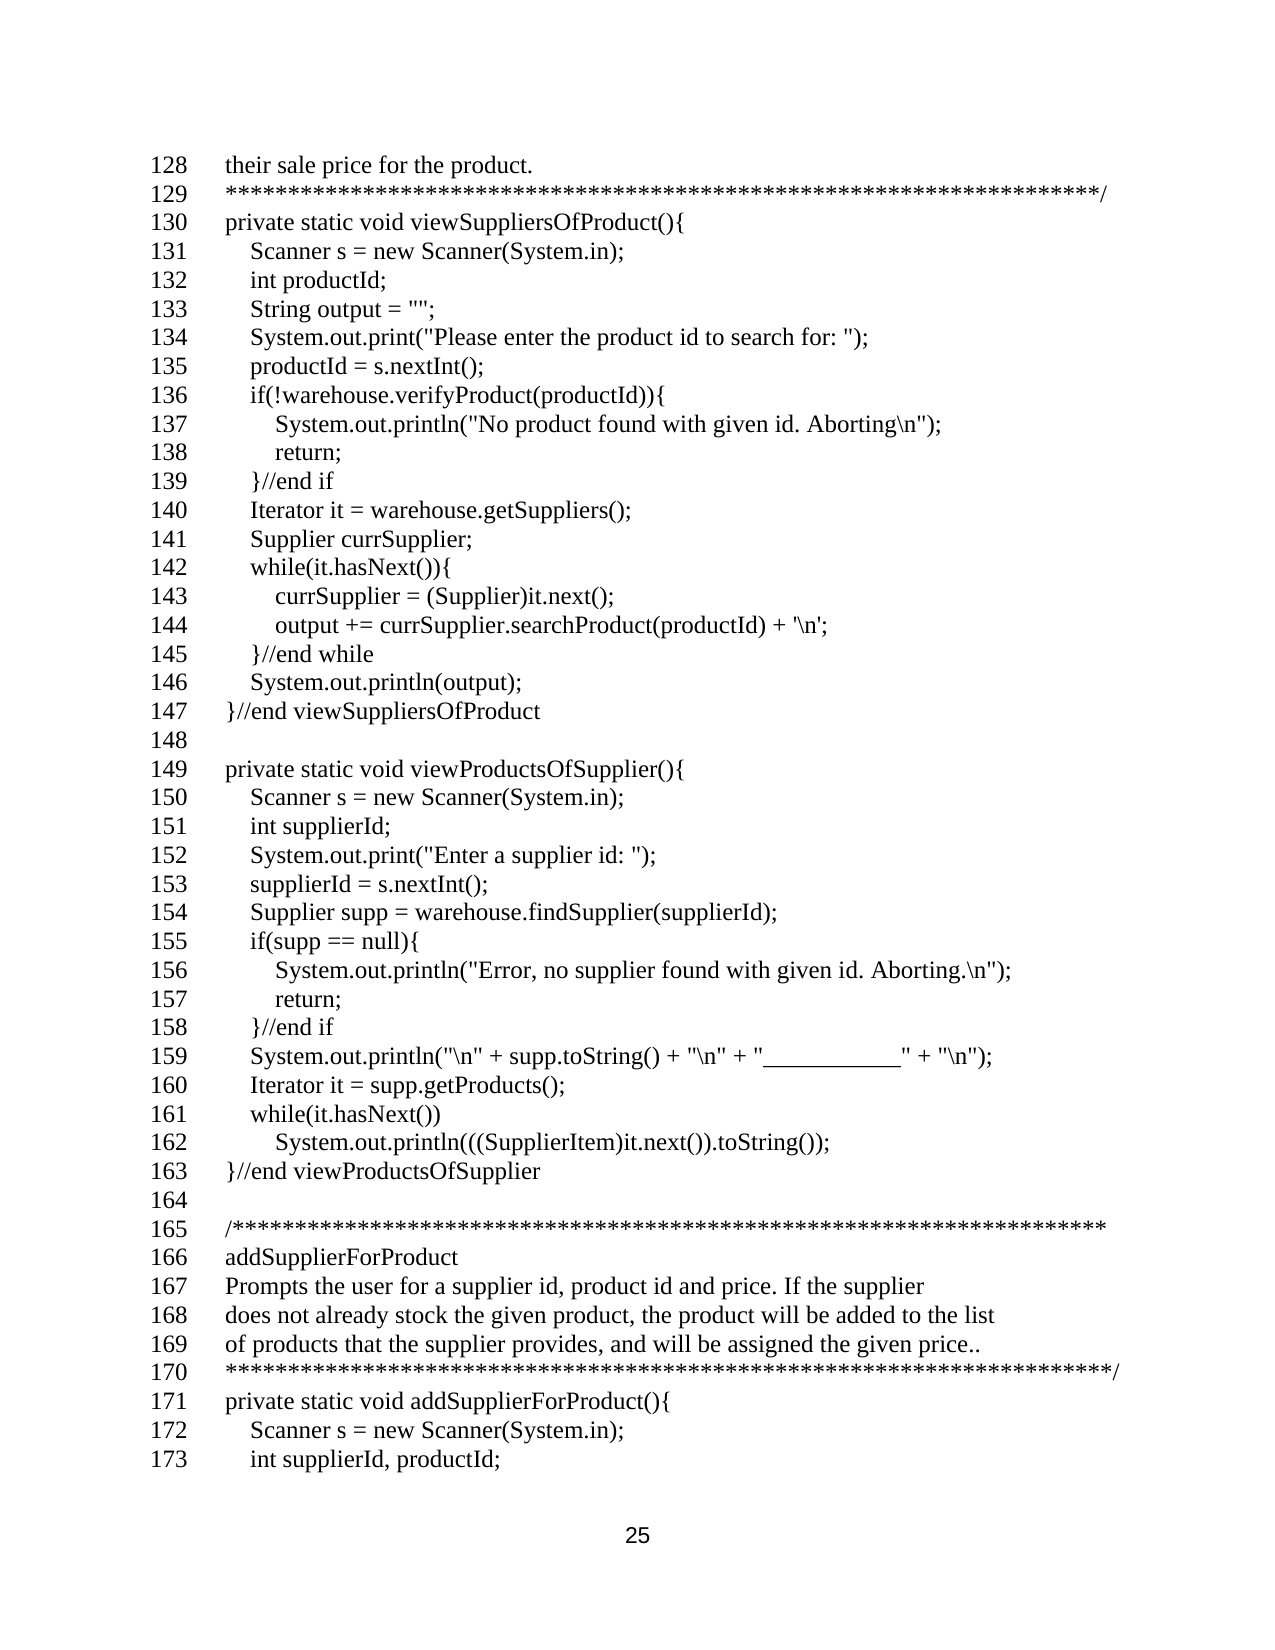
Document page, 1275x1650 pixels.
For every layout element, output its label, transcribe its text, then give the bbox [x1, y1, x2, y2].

text 159 System.out.println("\n" + supp.toString() + "\n" + "___________" + "\n"); [150, 1041, 1125, 1070]
text 165 /********************************************************************** [150, 1214, 1125, 1242]
text 145 }//end while [150, 639, 1125, 667]
text 150 Scanner s = new Scanner(System.in); [150, 782, 1125, 811]
text 154 Supplier supp = warehouse.findSupplier(supplierId); [150, 897, 1125, 926]
text 132 int productId; [150, 265, 1125, 294]
text 142 while(it.hasNext()){ [150, 552, 1125, 581]
text 143 currSupplier = (Supplier)it.next(); [150, 581, 1125, 610]
text 152 System.out.print("Enter a supplier id: "); [150, 840, 1125, 869]
text 140 Iterator it = warehouse.getSuppliers(); [150, 495, 1125, 524]
text 137 System.out.println("No product found with given id. Aborting\n"); [150, 409, 1125, 437]
text 138 return; [150, 437, 1125, 466]
text 134 System.out.print("Please enter the product id to search for: "); [150, 322, 1125, 351]
text 162 System.out.println(((SupplierItem)it.next()).toString()); [150, 1127, 1125, 1156]
text 129 **********************************************************************/ [150, 179, 1125, 207]
text 171 private static void addSupplierForProduct(){ [150, 1386, 1125, 1415]
text 157 return; [150, 984, 1125, 1012]
text 173 int supplierId, productId; [150, 1444, 1125, 1472]
text 147 }//end viewSuppliersOfProduct [150, 696, 1125, 725]
text 141 Supplier currSupplier; [150, 524, 1125, 552]
text 153 supplierId = s.nextInt(); [150, 869, 1125, 897]
text 131 Scanner s = new Scanner(System.in); [150, 236, 1125, 265]
text 161 while(it.hasNext()) [150, 1099, 1125, 1127]
text 170 ***********************************************************************/ [150, 1357, 1125, 1386]
text 146 System.out.println(output); [150, 667, 1125, 696]
text 148 [150, 725, 1125, 754]
text 133 String output = ""; [150, 294, 1125, 322]
text 130 private static void viewSuppliersOfProduct(){ [150, 207, 1125, 236]
text 158 }//end if [150, 1012, 1125, 1041]
text 169 of products that the supplier provides, and will be assigned the given price.. [150, 1329, 1125, 1357]
text 166 addSupplierForProduct [150, 1242, 1125, 1271]
text 128 their sale price for the product. [150, 150, 1125, 179]
text 136 if(!warehouse.verifyProduct(productId)){ [150, 380, 1125, 409]
text 151 int supplierId; [150, 811, 1125, 840]
text 172 Scanner s = new Scanner(System.in); [150, 1415, 1125, 1444]
text 155 if(supp == null){ [150, 926, 1125, 955]
text 164 [150, 1185, 1125, 1214]
text 156 System.out.println("Error, no supplier found with given id. Aborting.\n"); [150, 955, 1125, 984]
text 144 output += currSupplier.searchProduct(productId) + '\n'; [150, 610, 1125, 639]
text 160 Iterator it = supp.getProducts(); [150, 1070, 1125, 1099]
text 139 }//end if [150, 466, 1125, 495]
text 149 private static void viewProductsOfSupplier(){ [150, 754, 1125, 782]
text 163 }//end viewProductsOfSupplier [150, 1156, 1125, 1185]
text 168 does not already stock the given product, the product will be added to the list [150, 1300, 1125, 1329]
text 167 Prompts the user for a supplier id, product id and price. If the supplier [150, 1271, 1125, 1300]
text 135 productId = s.nextInt(); [150, 351, 1125, 380]
